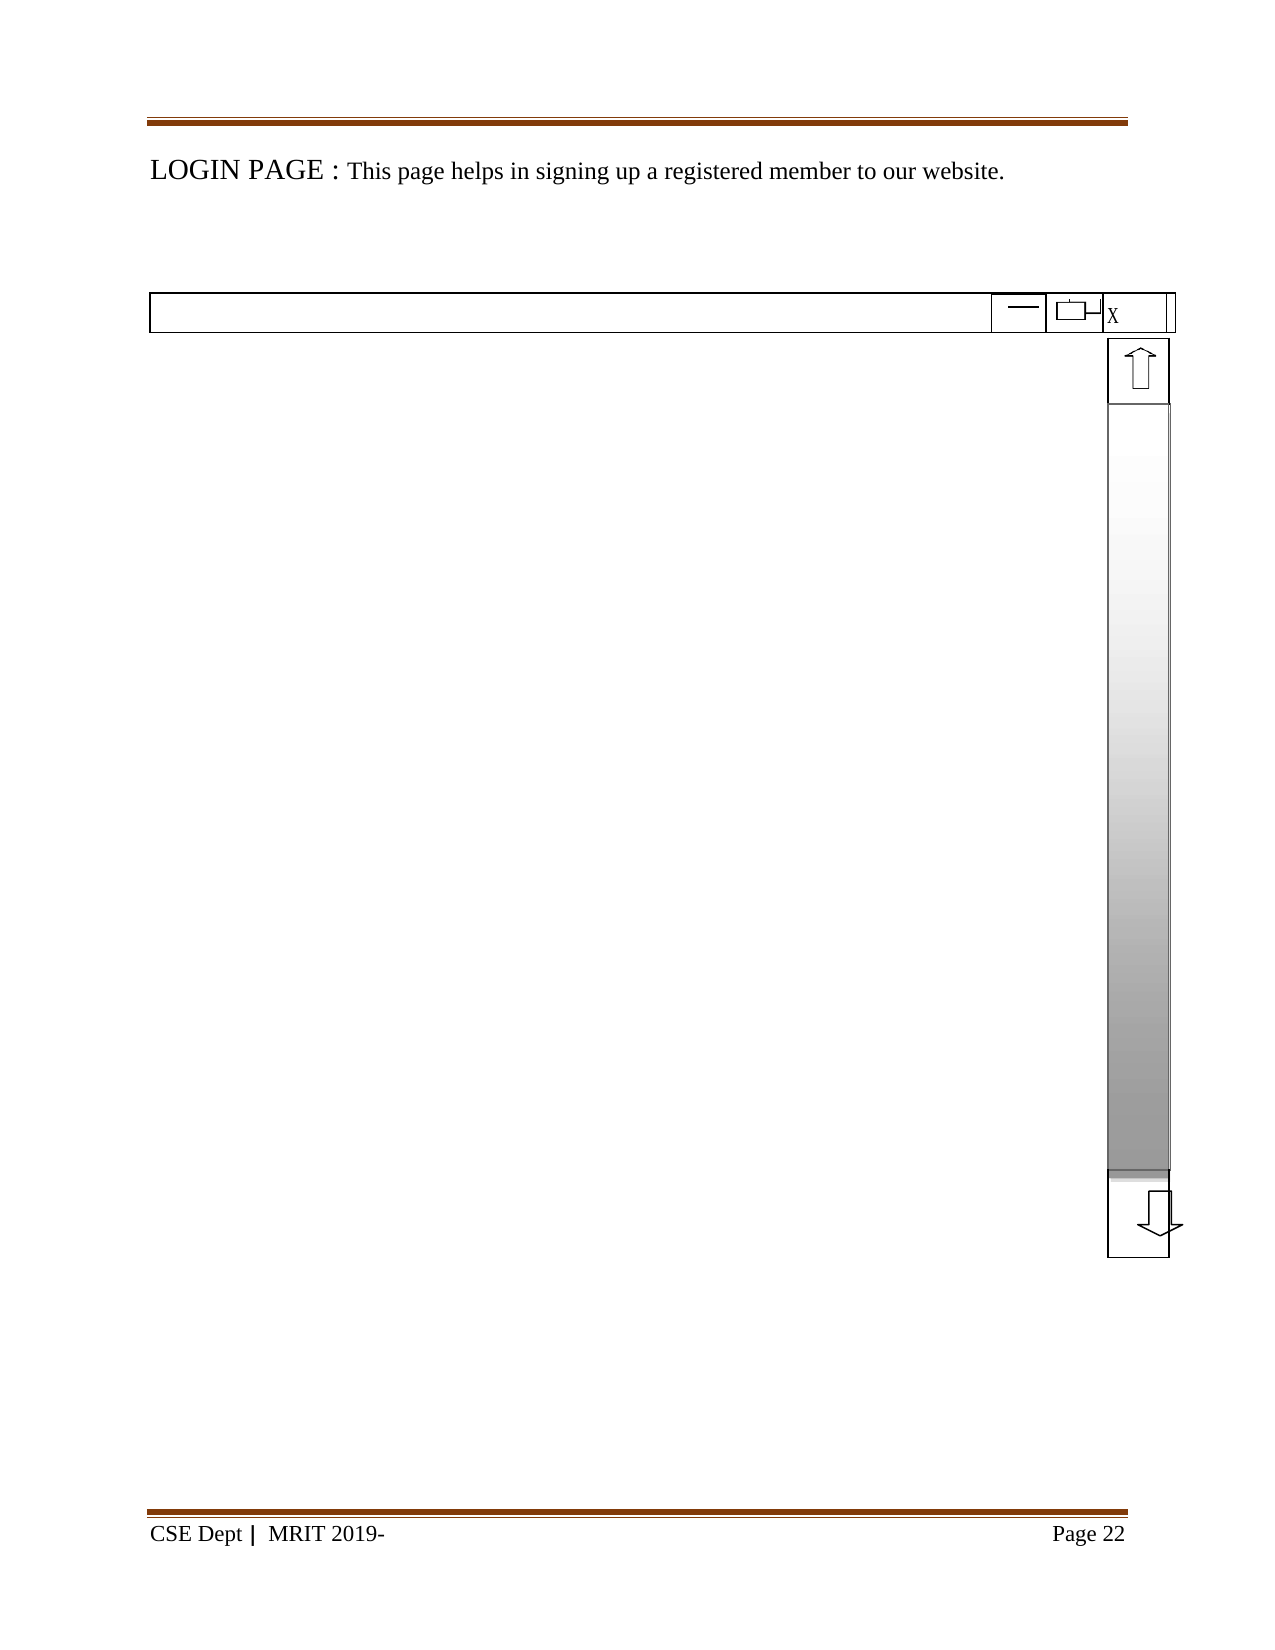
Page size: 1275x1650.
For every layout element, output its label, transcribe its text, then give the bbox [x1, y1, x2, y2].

table_cell [1109, 1171, 1168, 1257]
table_header [151, 294, 991, 332]
table_cell [1109, 405, 1168, 1169]
table_header X [1104, 294, 1166, 332]
table_header [1047, 294, 1102, 332]
picture [1124, 347, 1157, 389]
table_header [1167, 294, 1175, 332]
picture [1056, 299, 1101, 320]
text LOGIN PAGE : This page helps in signing up a registered member to our website. [150, 152, 1130, 185]
table_header [1109, 339, 1168, 403]
table_header [992, 295, 1045, 332]
